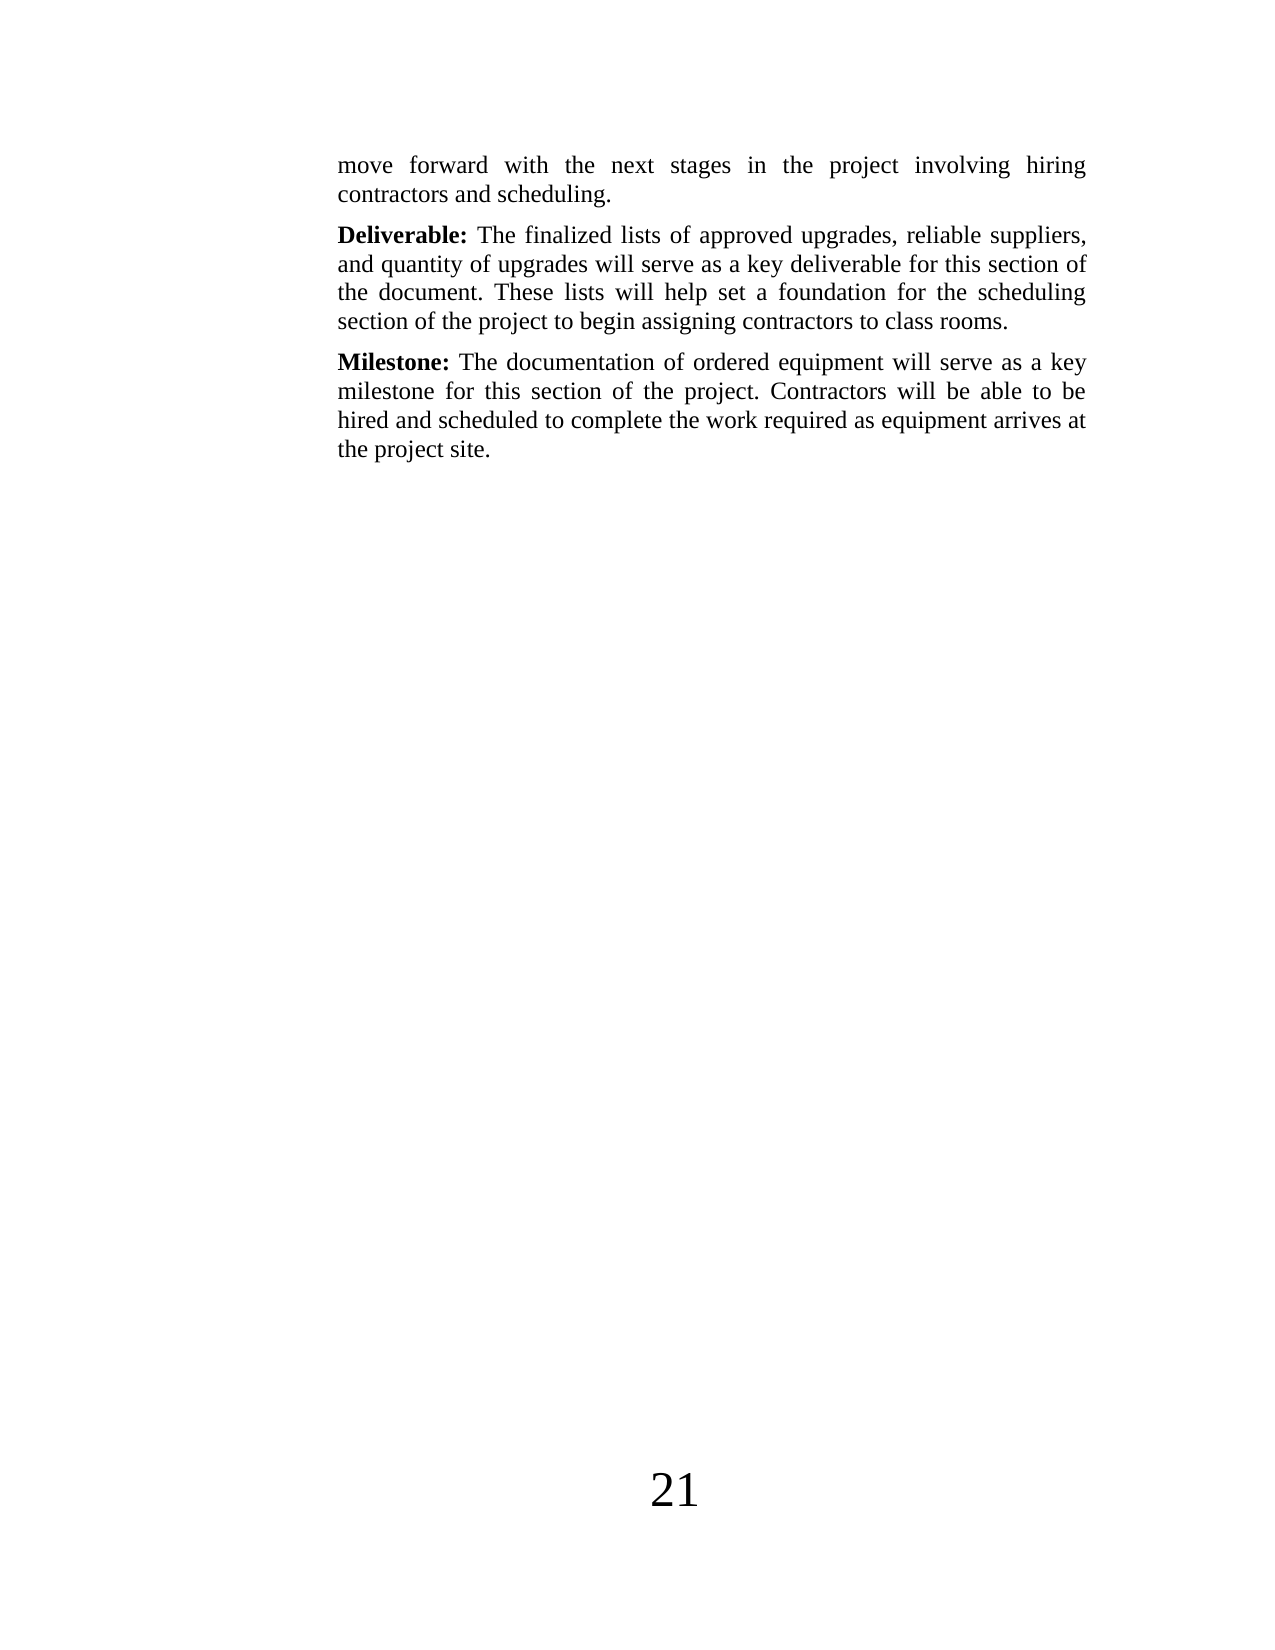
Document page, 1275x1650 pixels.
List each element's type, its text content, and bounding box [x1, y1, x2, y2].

text Deliverable: The finalized lists of approved upgrades, reliable suppliers, and quantity of upgrades will serve as a key deliverable for this section of the document. These lists will help set a foundation for the scheduling section of the project to begin assigning contractors to class rooms. [337, 220, 1087, 335]
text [337, 150, 1087, 207]
text Milestone: The documentation of ordered equipment will serve as a key milestone for this section of the project. Contractors will be able to be hired and scheduled to complete the work required as equipment arrives at the project site. [337, 347, 1087, 462]
